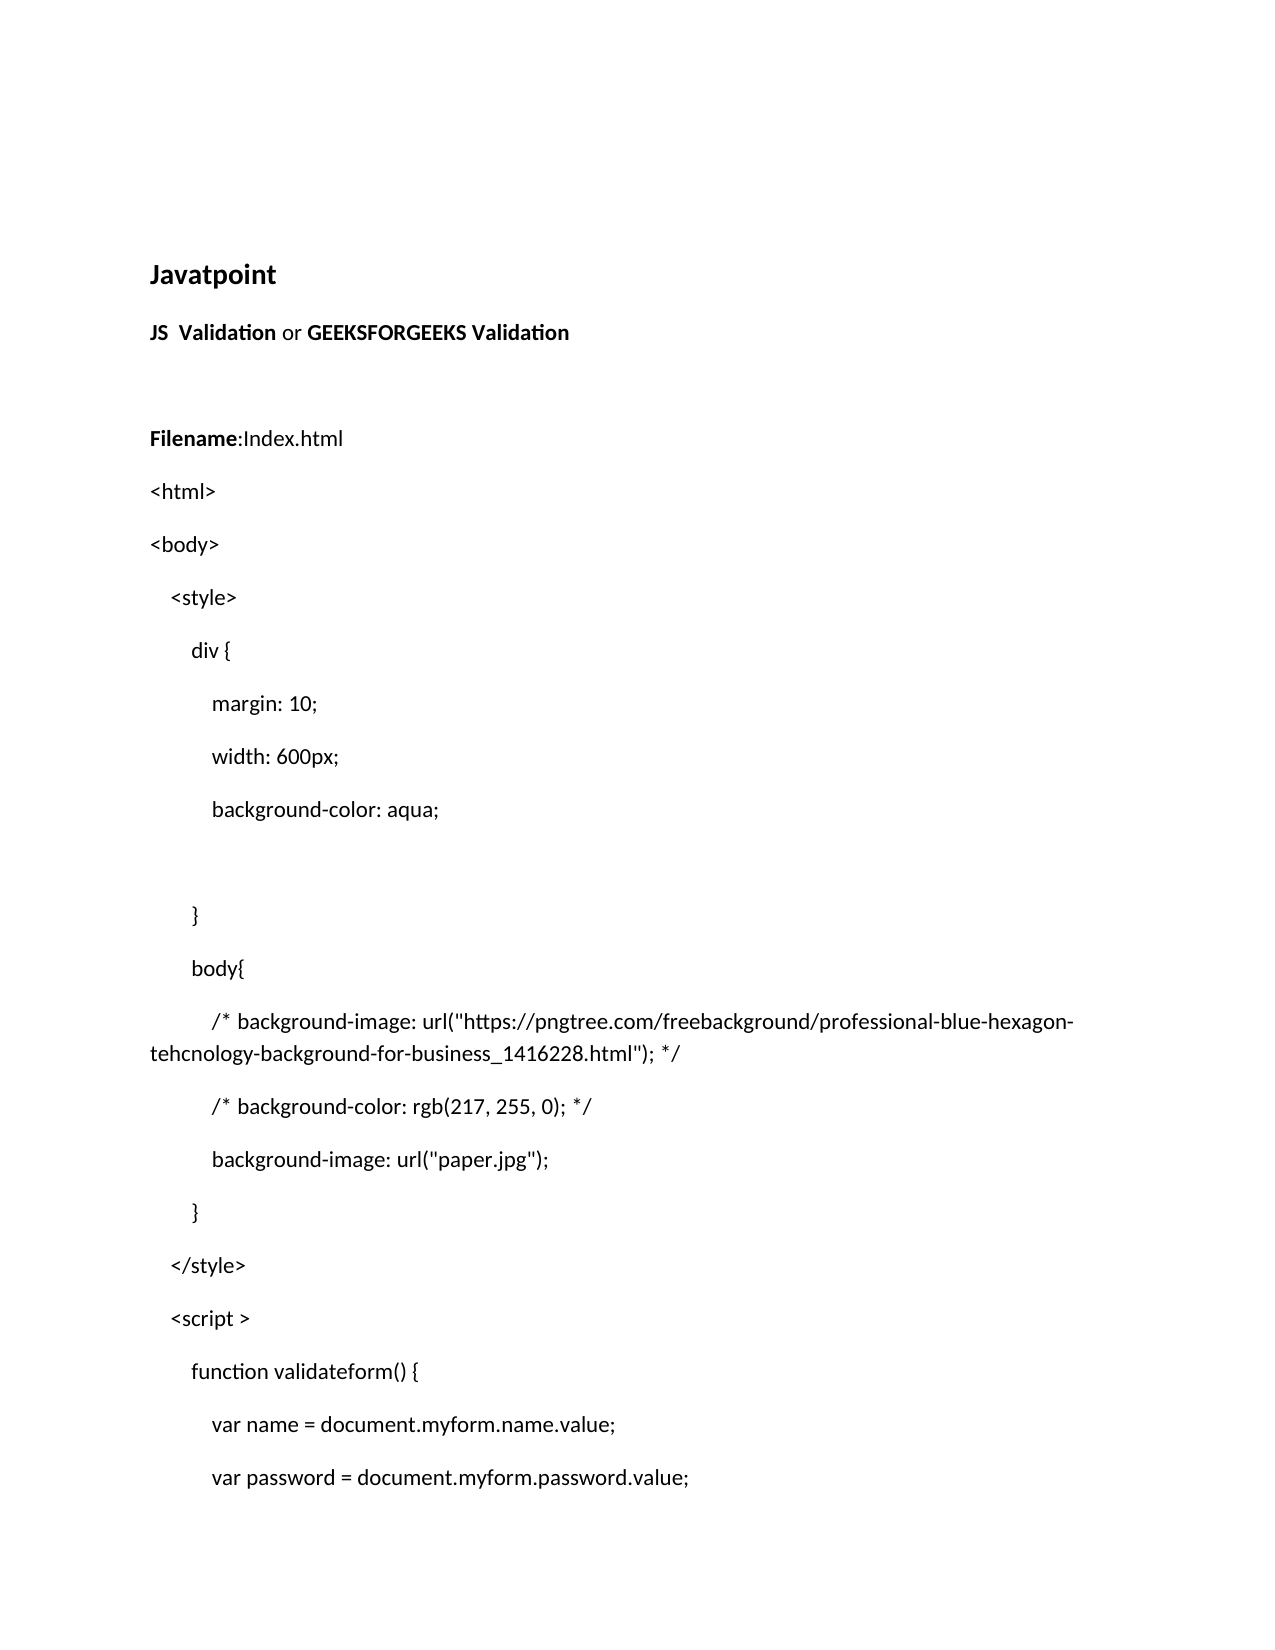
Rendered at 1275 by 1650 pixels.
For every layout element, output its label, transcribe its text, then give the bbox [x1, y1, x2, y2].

text width: 600px; [150, 742, 1125, 770]
text background-color: aqua; [150, 795, 1125, 823]
text div { [150, 636, 1125, 664]
text JS Validation or GEEKSFORGEEKS Validation [150, 318, 1125, 346]
text /* background-color: rgb(217, 255, 0); */ [150, 1092, 1125, 1120]
text var name = document.myform.name.value; [150, 1410, 1125, 1438]
text <script > [150, 1304, 1125, 1332]
text /* background-image: url("https://pngtree.com/freebackground/professional-blue-hexagon-tehcnology-background-for-business_1416228.html"); */ [150, 1007, 1125, 1067]
text <body> [150, 530, 1125, 558]
text } [150, 901, 1125, 929]
text background-image: url("paper.jpg"); [150, 1145, 1125, 1173]
text </style> [150, 1251, 1125, 1279]
text Filename:Index.html [150, 424, 1125, 452]
text function validateform() { [150, 1357, 1125, 1385]
text var password = document.myform.password.value; [150, 1463, 1125, 1491]
text Javatpoint [150, 256, 1125, 292]
text <style> [150, 583, 1125, 611]
text body{ [150, 954, 1125, 982]
text <html> [150, 477, 1125, 505]
text } [150, 1198, 1125, 1226]
text margin: 10; [150, 689, 1125, 717]
